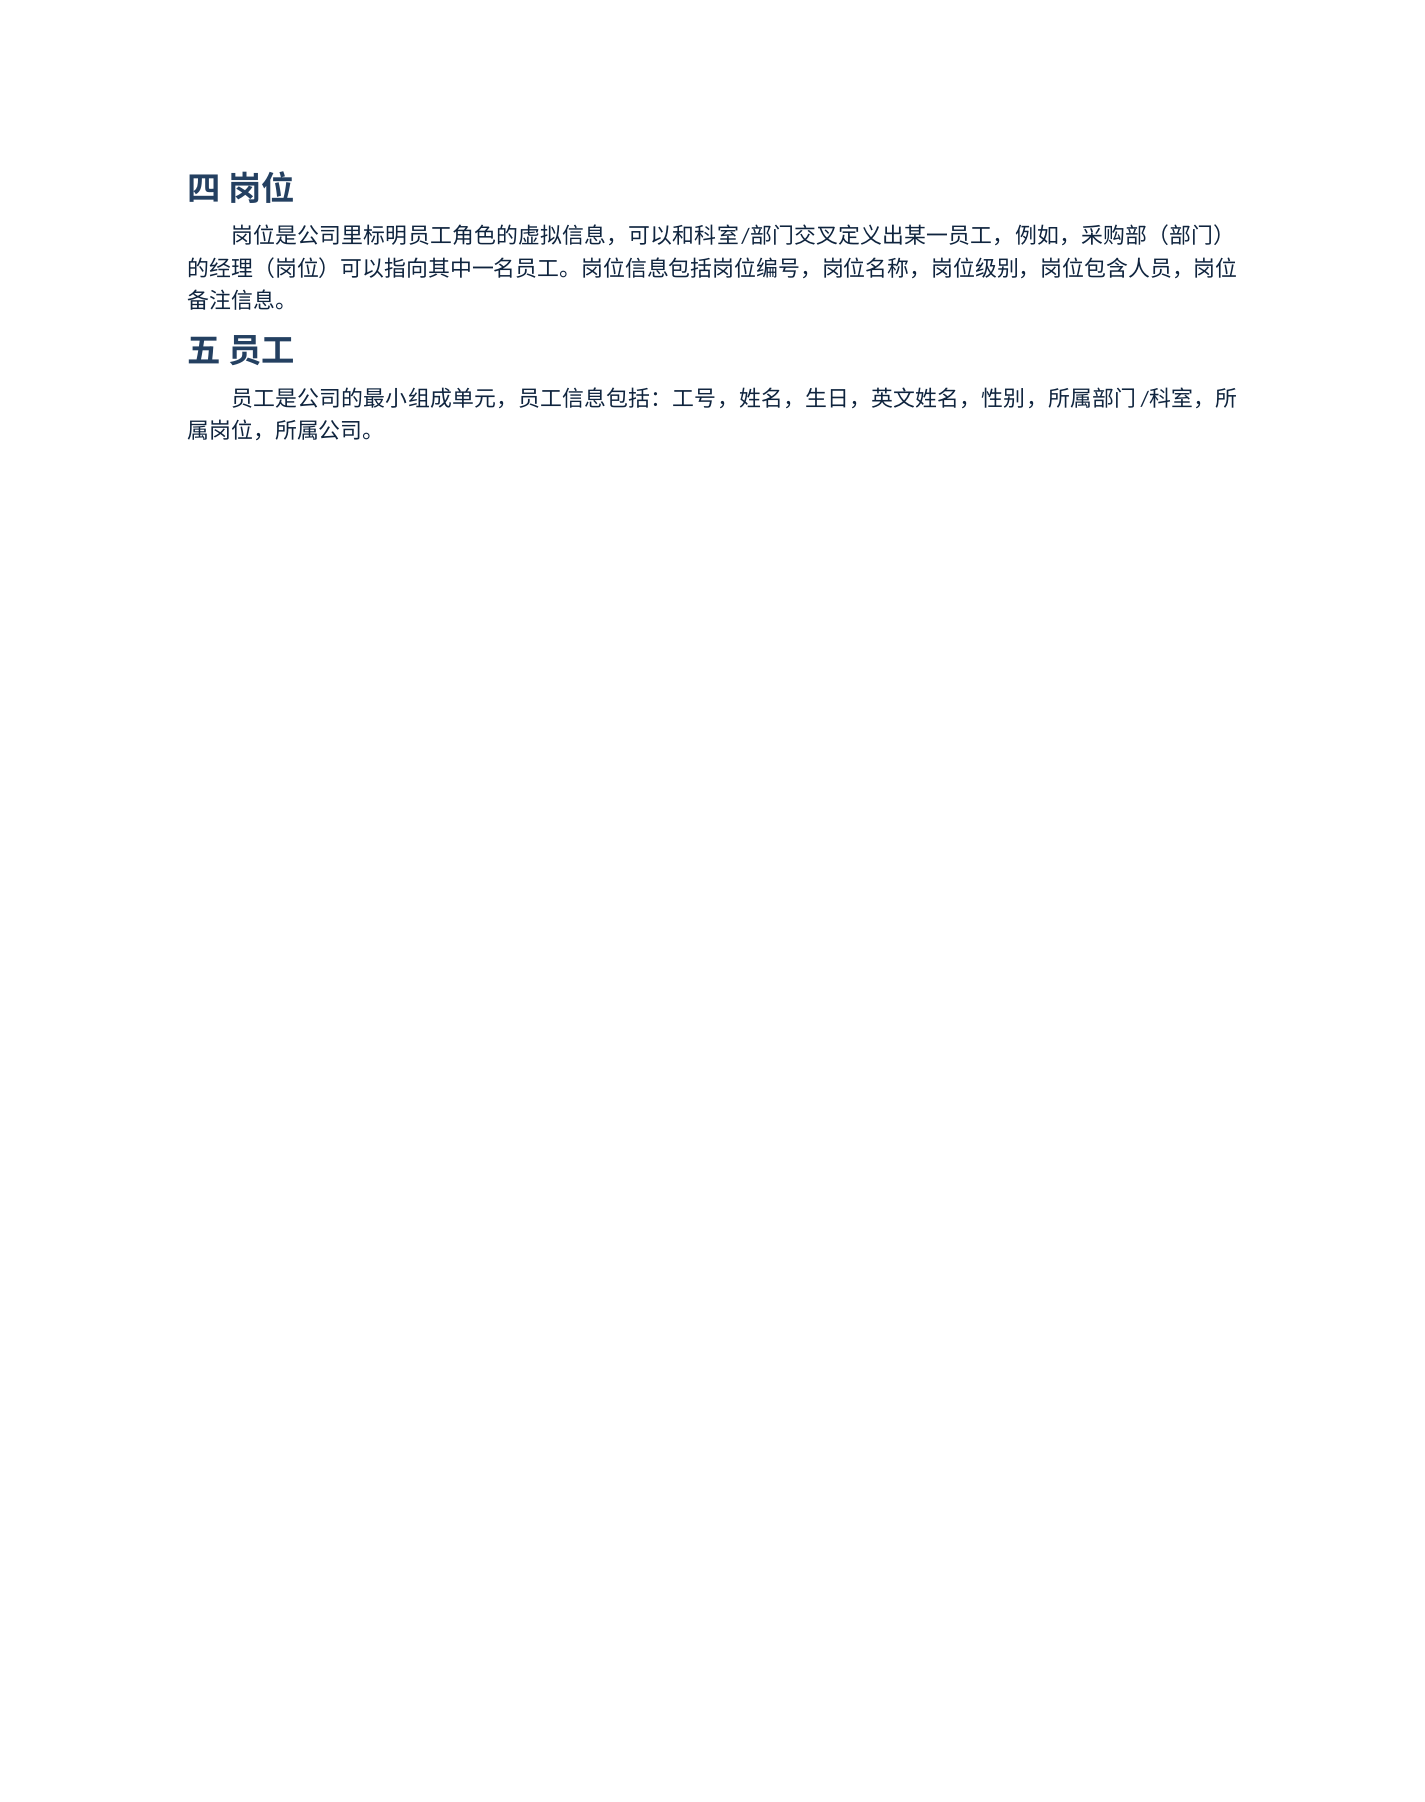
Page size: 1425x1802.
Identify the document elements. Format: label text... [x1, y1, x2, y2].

text 员工是公司的最小组成单元，员工信息包括：工号，姓名，生日，英文姓名，性别，所属部门/科室，所属岗位，所属公司。 [187, 381, 1237, 446]
text 四 岗位 [187, 153, 1237, 218]
text 岗位是公司里标明员工角色的虚拟信息，可以和科室/部门交叉定义出某一员工，例如，采购部（部门）的经理（岗位）可以指向其中一名员工。岗位信息包括岗位编号，岗位名称，岗位级别，岗位包含人员，岗位备注信息。 [187, 218, 1237, 316]
text 五 员工 [187, 316, 1237, 381]
